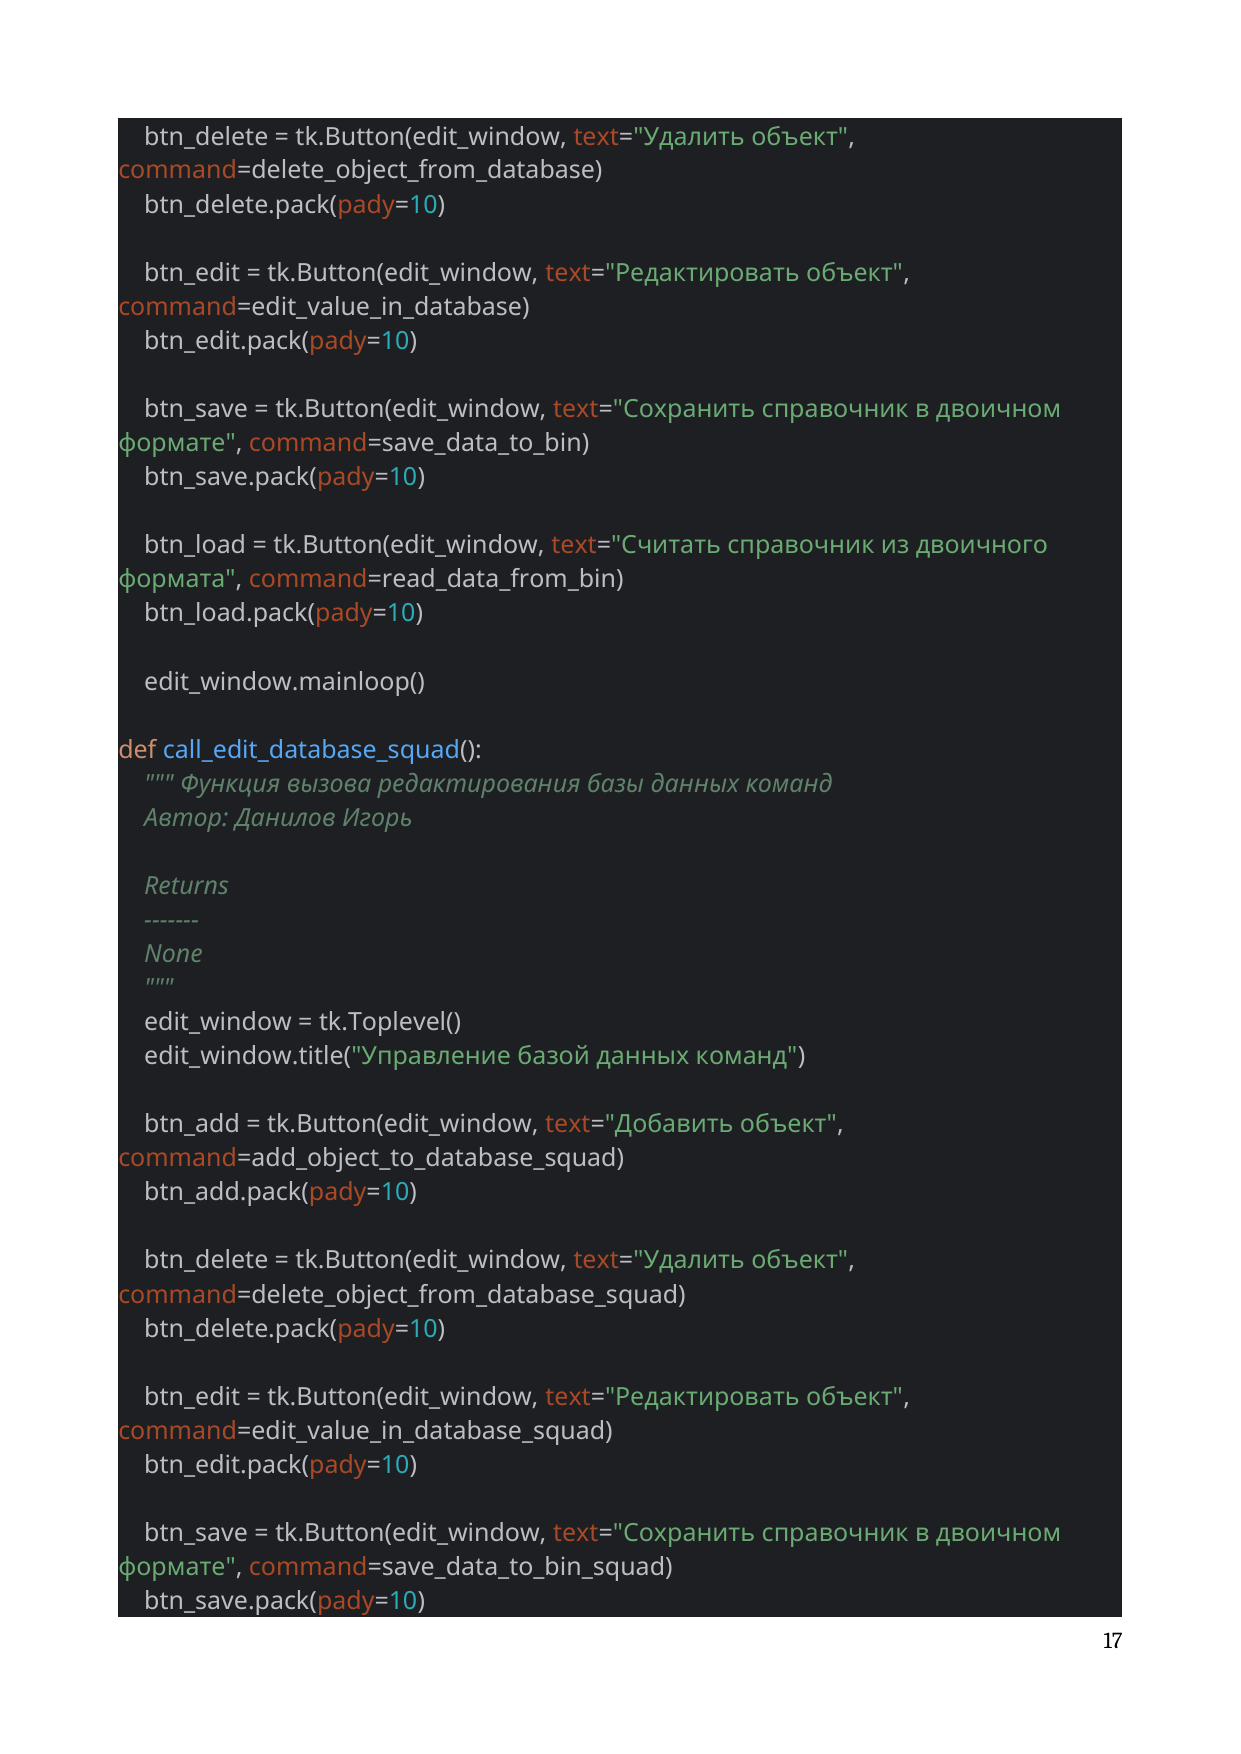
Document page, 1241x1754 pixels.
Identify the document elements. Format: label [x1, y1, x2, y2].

text [118, 118, 1122, 1617]
